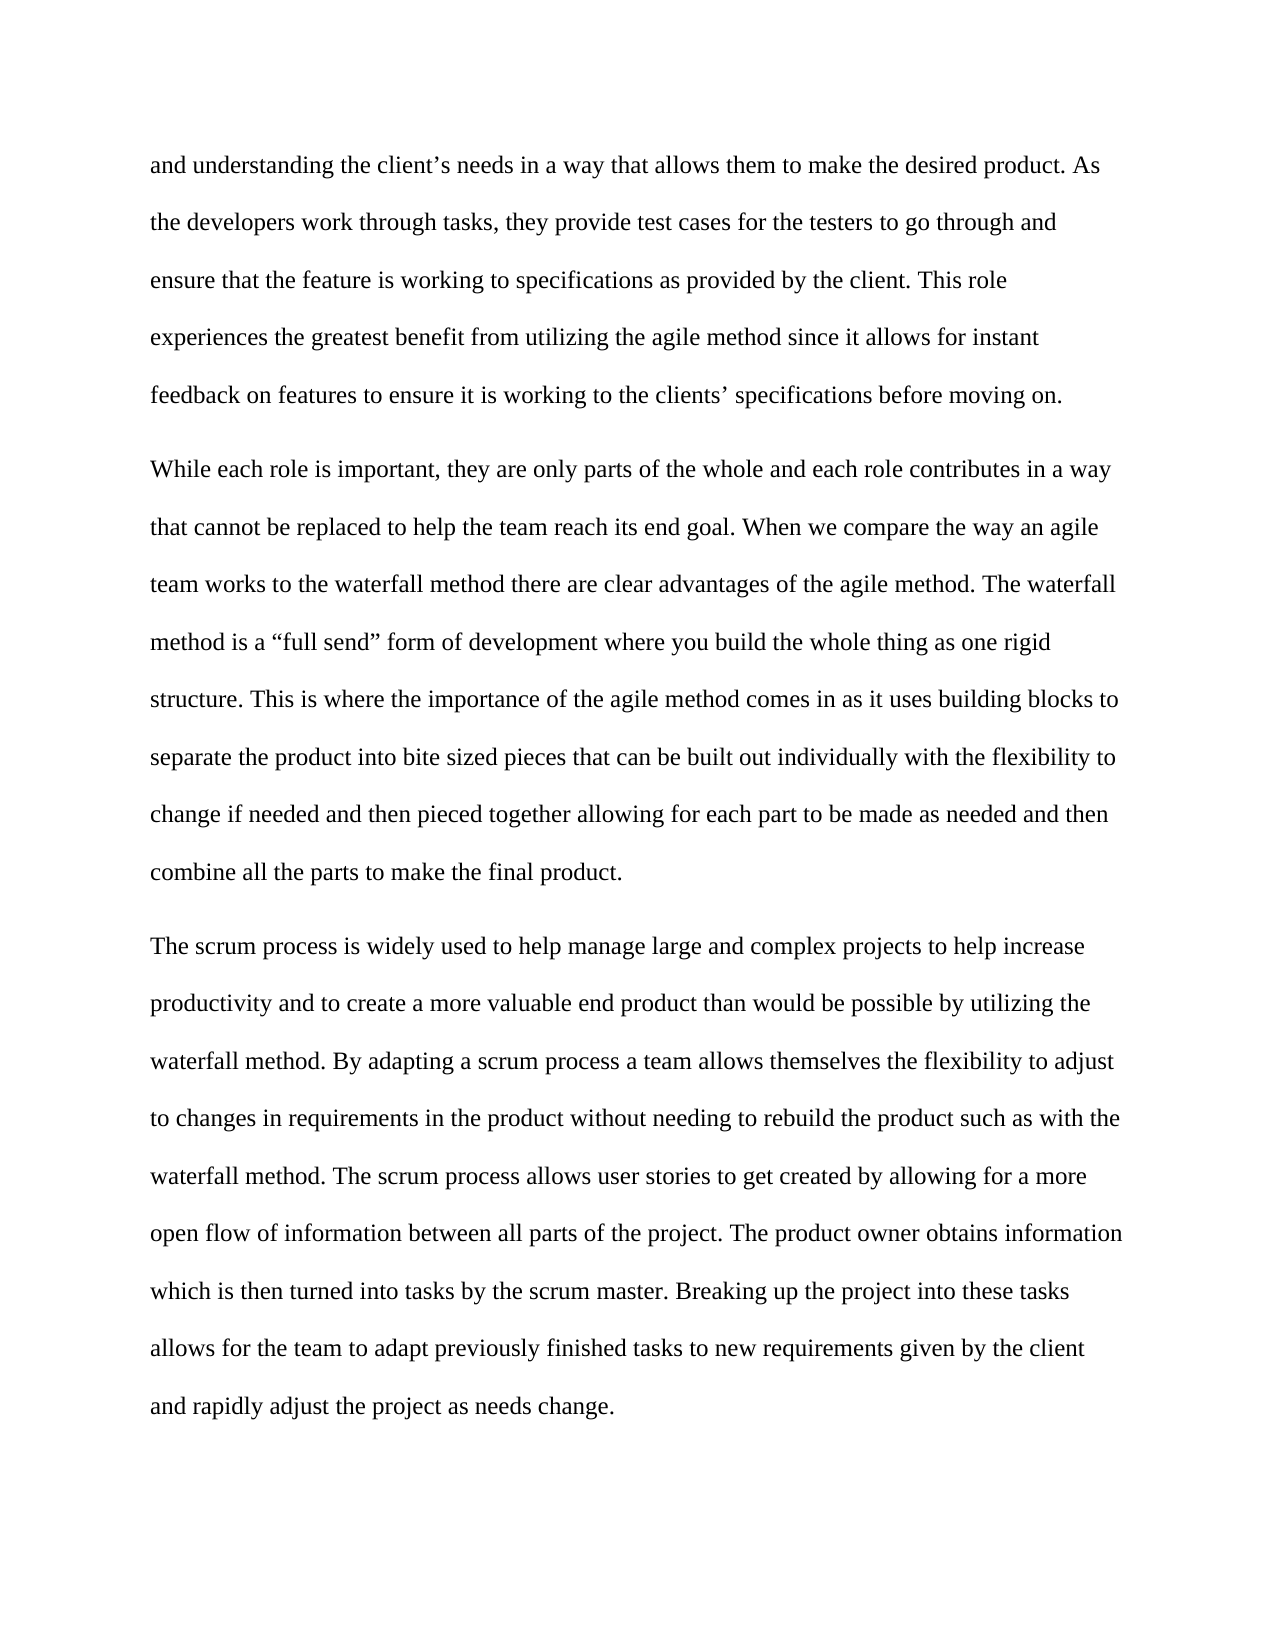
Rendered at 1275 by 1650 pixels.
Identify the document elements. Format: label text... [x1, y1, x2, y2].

text The scrum process is widely used to help manage large and complex projects to help increase productivity and to create a more valuable end product than would be possible by utilizing the waterfall method. By adapting a scrum process a team allows themselves the flexibility to adjust to changes in requirements in the product without needing to rebuild the product such as with the waterfall method. The scrum process allows user stories to get created by allowing for a more open flow of information between all parts of the project. The product owner obtains information which is then turned into tasks by the scrum master. Breaking up the project into these tasks allows for the team to adapt previously finished tasks to new requirements given by the client and rapidly adjust the project as needs change. [150, 931, 1125, 1419]
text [150, 150, 1125, 409]
text While each role is important, they are only parts of the whole and each role contributes in a way that cannot be replaced to help the team reach its end goal. When we compare the way an agile team works to the waterfall method there are clear advantages of the agile method. The waterfall method is a “full send” form of development where you build the whole thing as one rigid structure. This is where the importance of the agile method comes in as it uses building blocks to separate the product into bite sized pieces that can be built out individually with the flexibility to change if needed and then pieced together allowing for each part to be made as needed and then combine all the parts to make the final product. [150, 454, 1125, 885]
